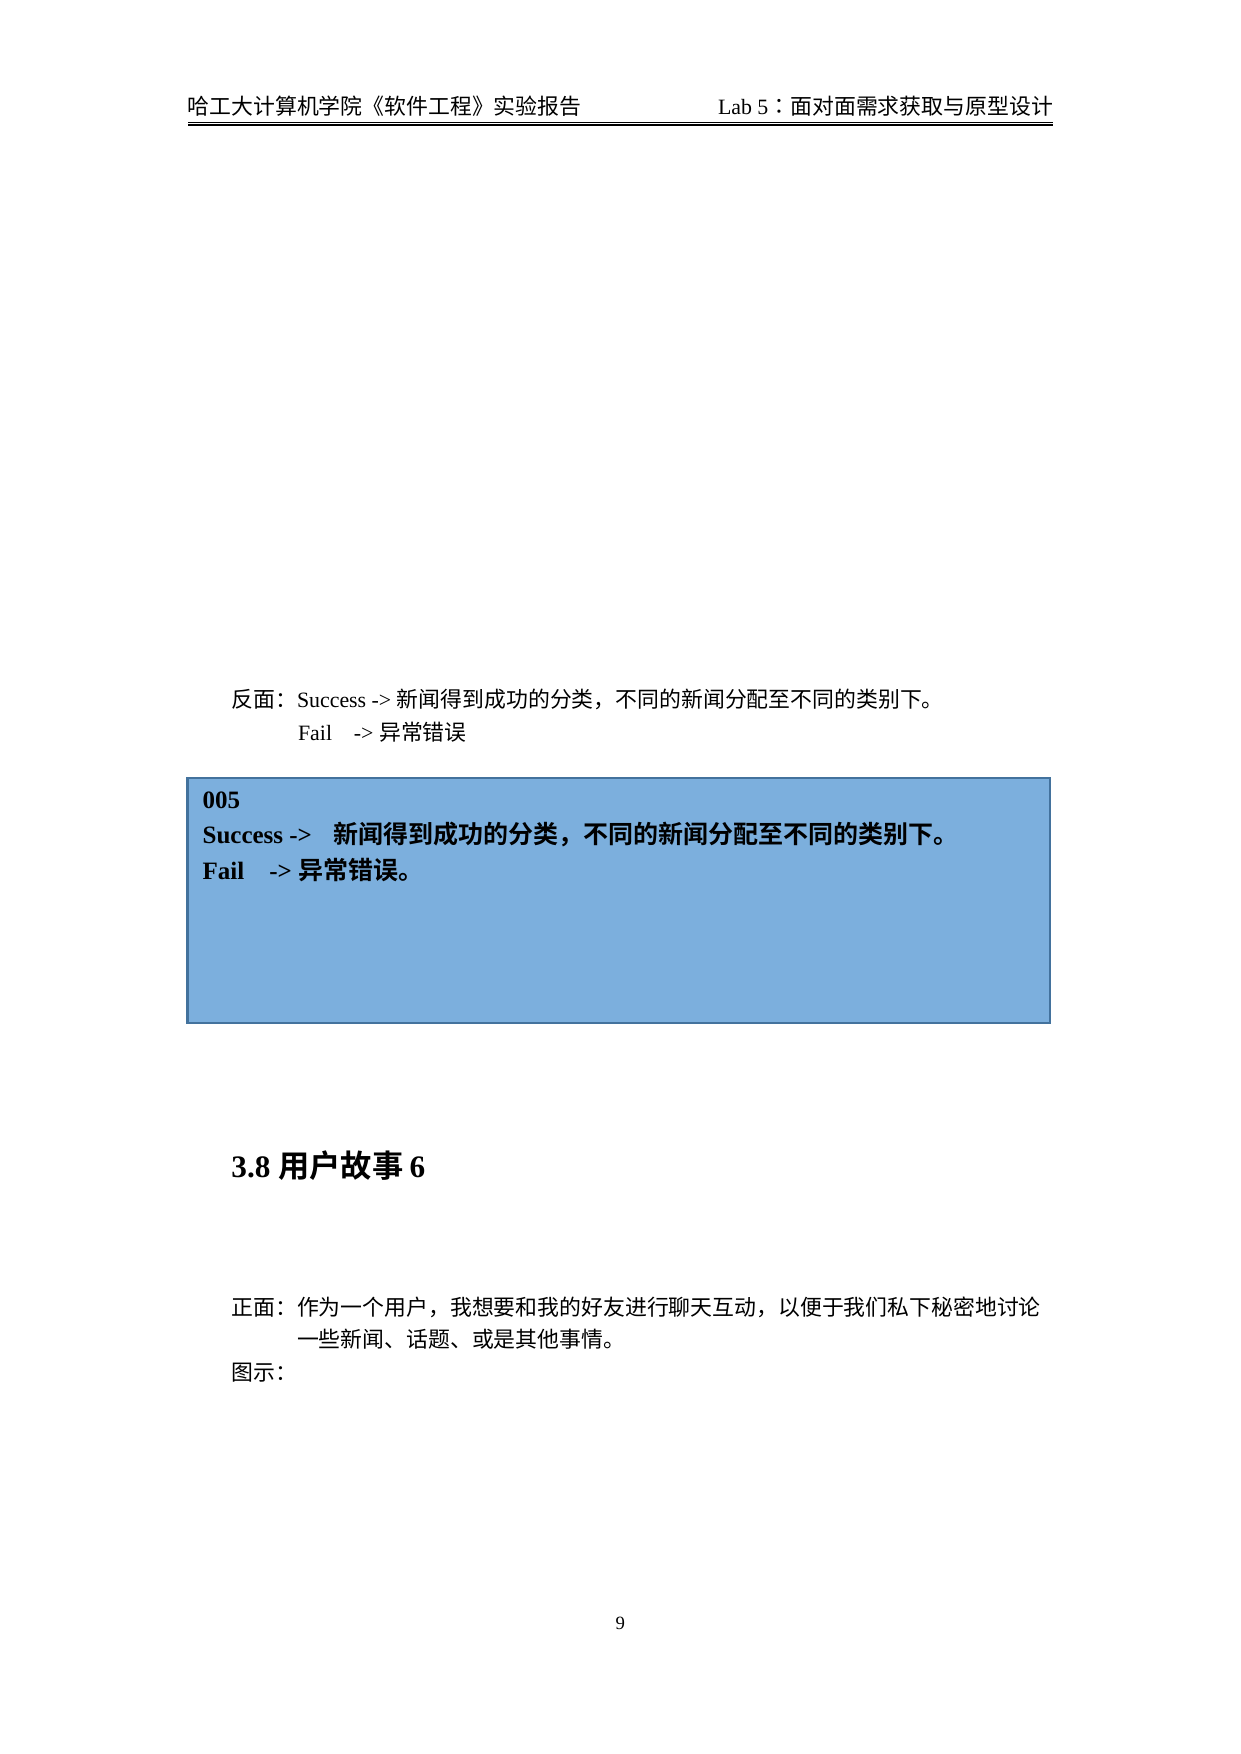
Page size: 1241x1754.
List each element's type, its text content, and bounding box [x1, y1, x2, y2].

text Fail -> 异常错误 [231, 714, 1053, 747]
subtitle 3.8 用户故事6 [187, 1132, 1053, 1197]
text 反面：Success -> 新闻得到成功的分类，不同的新闻分配至不同的类别下。 [231, 682, 1053, 714]
text 图示： [231, 1354, 1053, 1387]
text 正面：作为一个用户，我想要和我的好友进行聊天互动，以便于我们私下秘密地讨论一些新闻、话题、或是其他事情。 [231, 1289, 1053, 1354]
